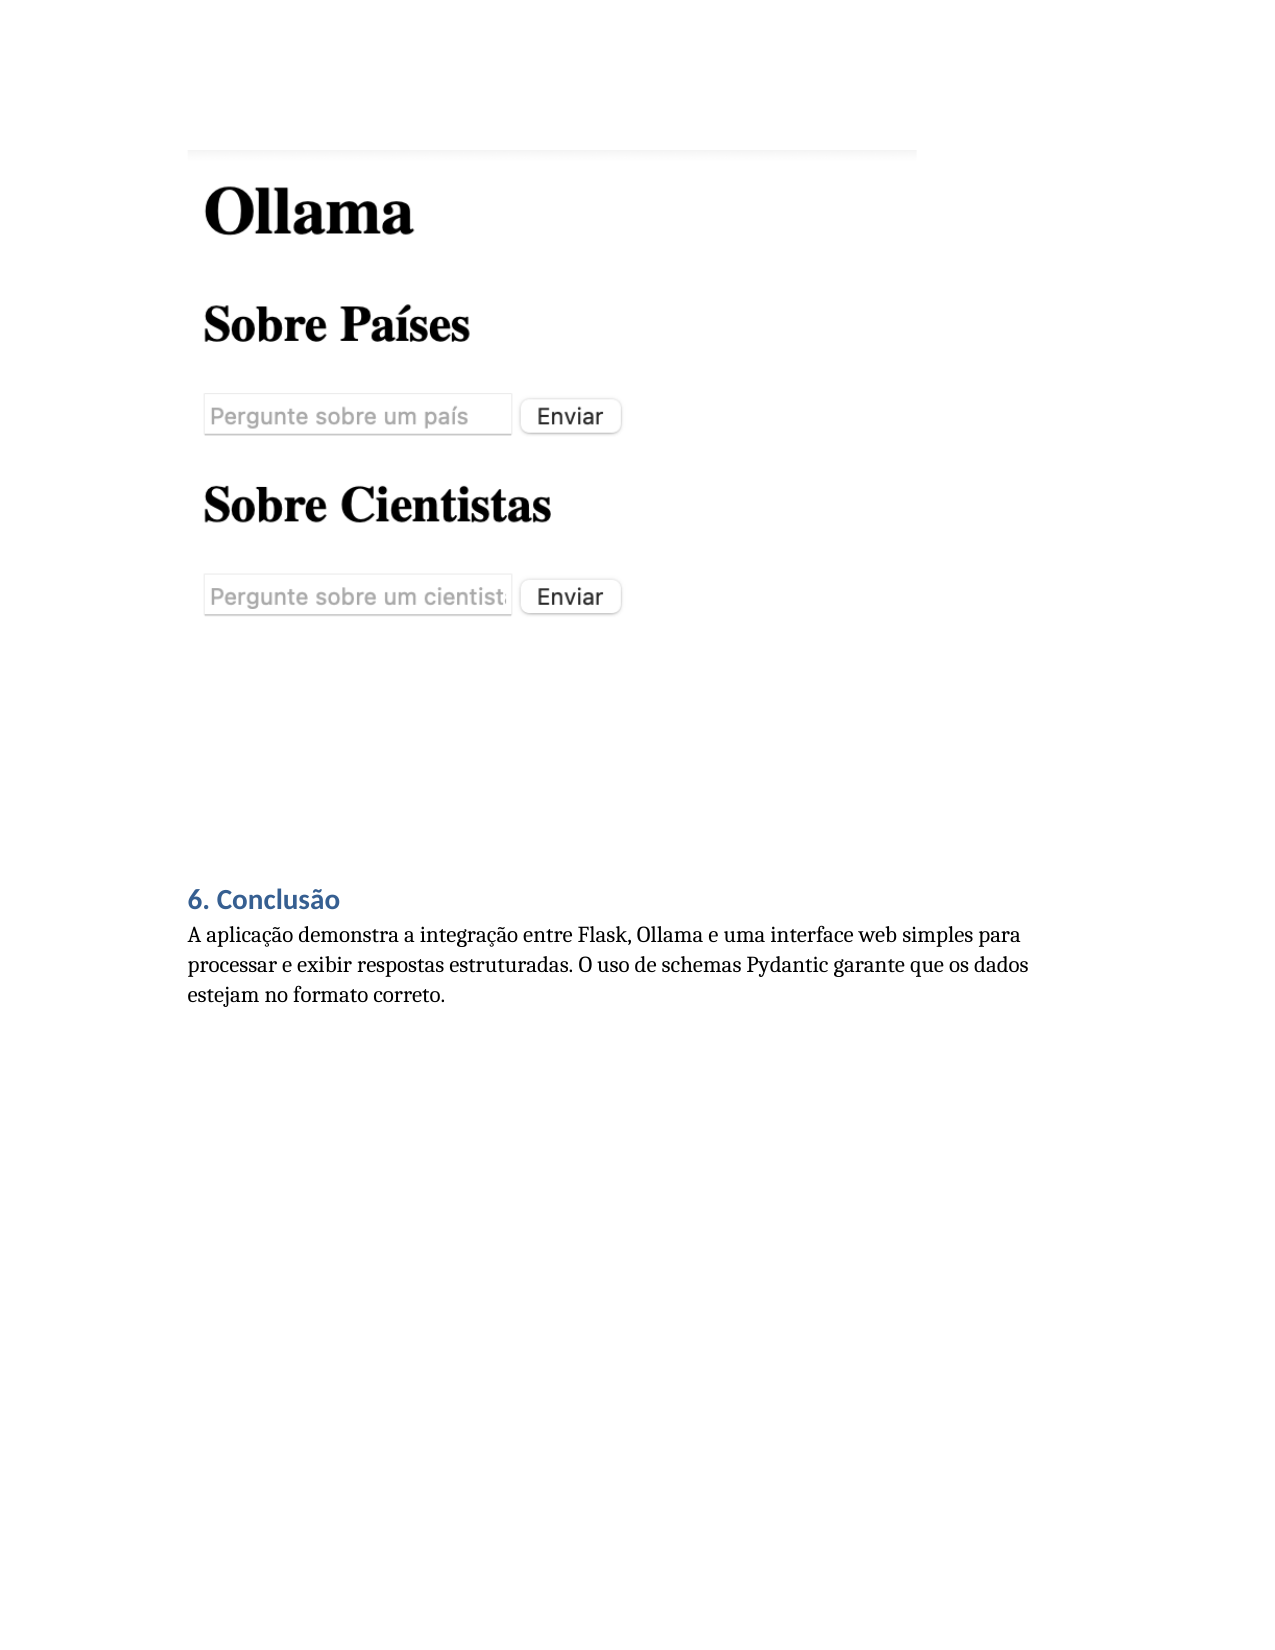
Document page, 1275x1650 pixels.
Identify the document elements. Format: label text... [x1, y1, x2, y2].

text A aplicação demonstra a integração entre Flask, Ollama e uma interface web simples para processar e exibir respostas estruturadas. O uso de schemas Pydantic garante que os dados estejam no formato correto. [187, 922, 1087, 1009]
picture [187, 150, 917, 827]
subtitle 6. Conclusão [187, 881, 1087, 917]
